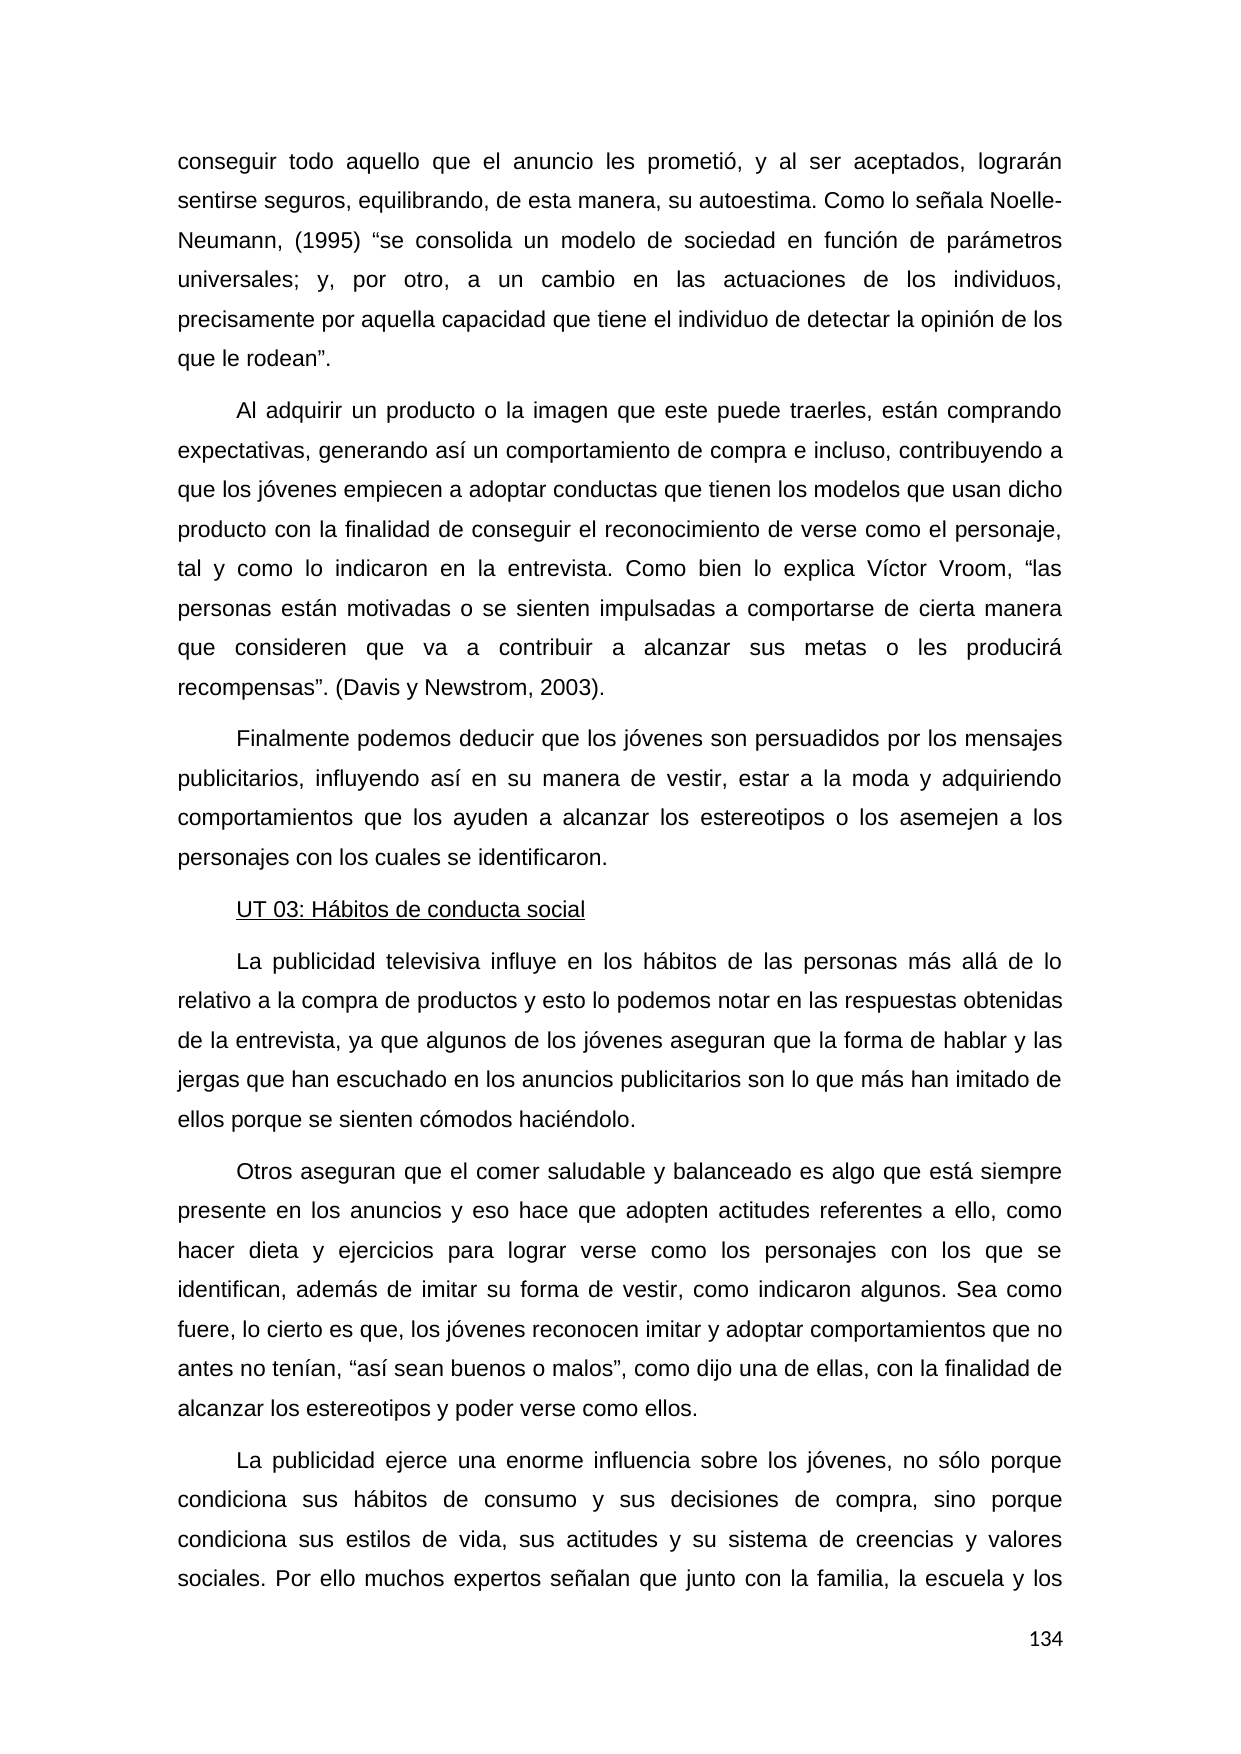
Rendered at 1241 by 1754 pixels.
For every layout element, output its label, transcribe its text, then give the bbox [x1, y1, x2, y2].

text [177, 148, 1063, 371]
text Al adquirir un producto o la imagen que este puede traerles, están comprando expectativas, generando así un comportamiento de compra e incluso, contribuyendo a que los jóvenes empiecen a adoptar conductas que tienen los modelos que usan dicho producto con la finalidad de conseguir el reconocimiento de verse como el personaje, tal y como lo indicaron en la entrevista. Como bien lo explica Víctor Vroom, “las personas están motivadas o se sienten impulsadas a comportarse de cierta manera que consideren que va a contribuir a alcanzar sus metas o les producirá recompensas”. (Davis y Newstrom, 2003). [177, 397, 1063, 700]
text Finalmente podemos deducir que los jóvenes son persuadidos por los mensajes publicitarios, influyendo así en su manera de vestir, estar a la moda y adquiriendo comportamientos que los ayuden a alcanzar los estereotipos o los asemejen a los personajes con los cuales se identificaron. [177, 725, 1063, 870]
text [177, 1447, 1063, 1591]
text Otros aseguran que el comer saludable y balanceado es algo que está siempre presente en los anuncios y eso hace que adopten actitudes referentes a ello, como hacer dieta y ejercicios para lograr verse como los personajes con los que se identifican, además de imitar su forma de vestir, como indicaron algunos. Sea como fuere, lo cierto es que, los jóvenes reconocen imitar y adoptar comportamientos que no antes no tenían, “así sean buenos o malos”, como dijo una de ellas, con la finalidad de alcanzar los estereotipos y poder verse como ellos. [177, 1158, 1063, 1421]
text UT 03: Hábitos de conducta social [177, 896, 1063, 922]
text La publicidad televisiva influye en los hábitos de las personas más allá de lo relativo a la compra de productos y esto lo podemos notar en las respuestas obtenidas de la entrevista, ya que algunos de los jóvenes aseguran que la forma de hablar y las jergas que han escuchado en los anuncios publicitarios son lo que más han imitado de ellos porque se sienten cómodos haciéndolo. [177, 948, 1063, 1132]
